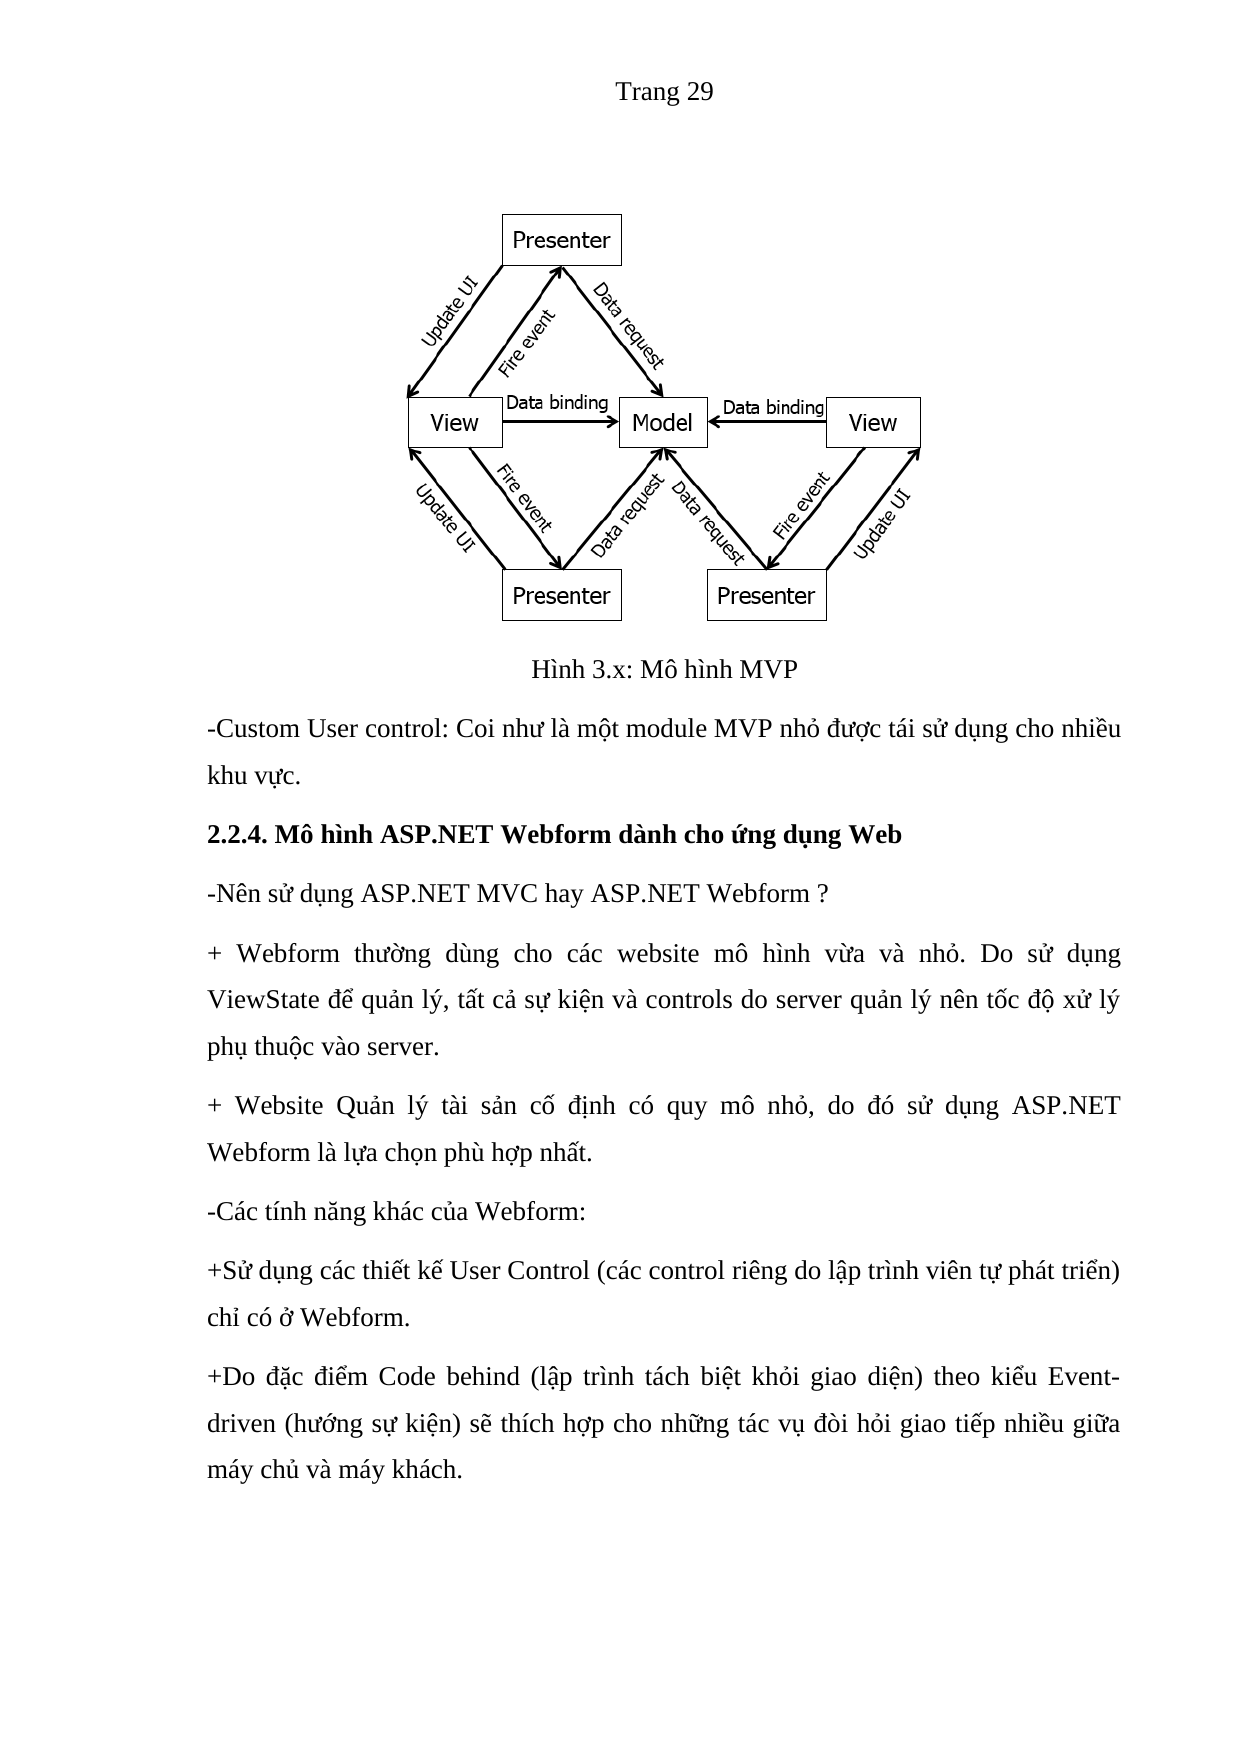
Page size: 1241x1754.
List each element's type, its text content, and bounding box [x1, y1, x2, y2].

text +Sử dụng các thiết kế User Control (các control riêng do lập trình viên tự phát triển) chỉ có ở Webform. [207, 1254, 1122, 1332]
text +Do đặc điểm Code behind (lập trình tách biệt khỏi giao diện) theo kiểu Event-driven (hướng sự kiện) sẽ thích hợp cho những tác vụ đòi hỏi giao tiếp nhiều giữa máy chủ và máy khách. [207, 1360, 1122, 1484]
text + Website Quản lý tài sản cố định có quy mô nhỏ, do đó sử dụng ASP.NET Webform là lựa chọn phù hợp nhất. [207, 1089, 1122, 1167]
text -Các tính năng khác của Webform: [207, 1195, 1122, 1226]
text -Nên sử dụng ASP.NET MVC hay ASP.NET Webform ? [207, 877, 1122, 909]
text Hình 3.x: Mô hình MVP [207, 653, 1122, 684]
subtitle 2.2.4. Mô hình ASP.NET Webform dành cho ứng dụng Web [207, 818, 1122, 849]
text -Custom User control: Coi như là một module MVP nhỏ được tái sử dụng cho nhiều khu vực. [207, 712, 1122, 790]
picture [402, 206, 927, 626]
text + Webform thường dùng cho các website mô hình vừa và nhỏ. Do sử dụng ViewState để quản lý, tất cả sự kiện và controls do server quản lý nên tốc độ xử lý phụ thuộc vào server. [207, 937, 1122, 1061]
